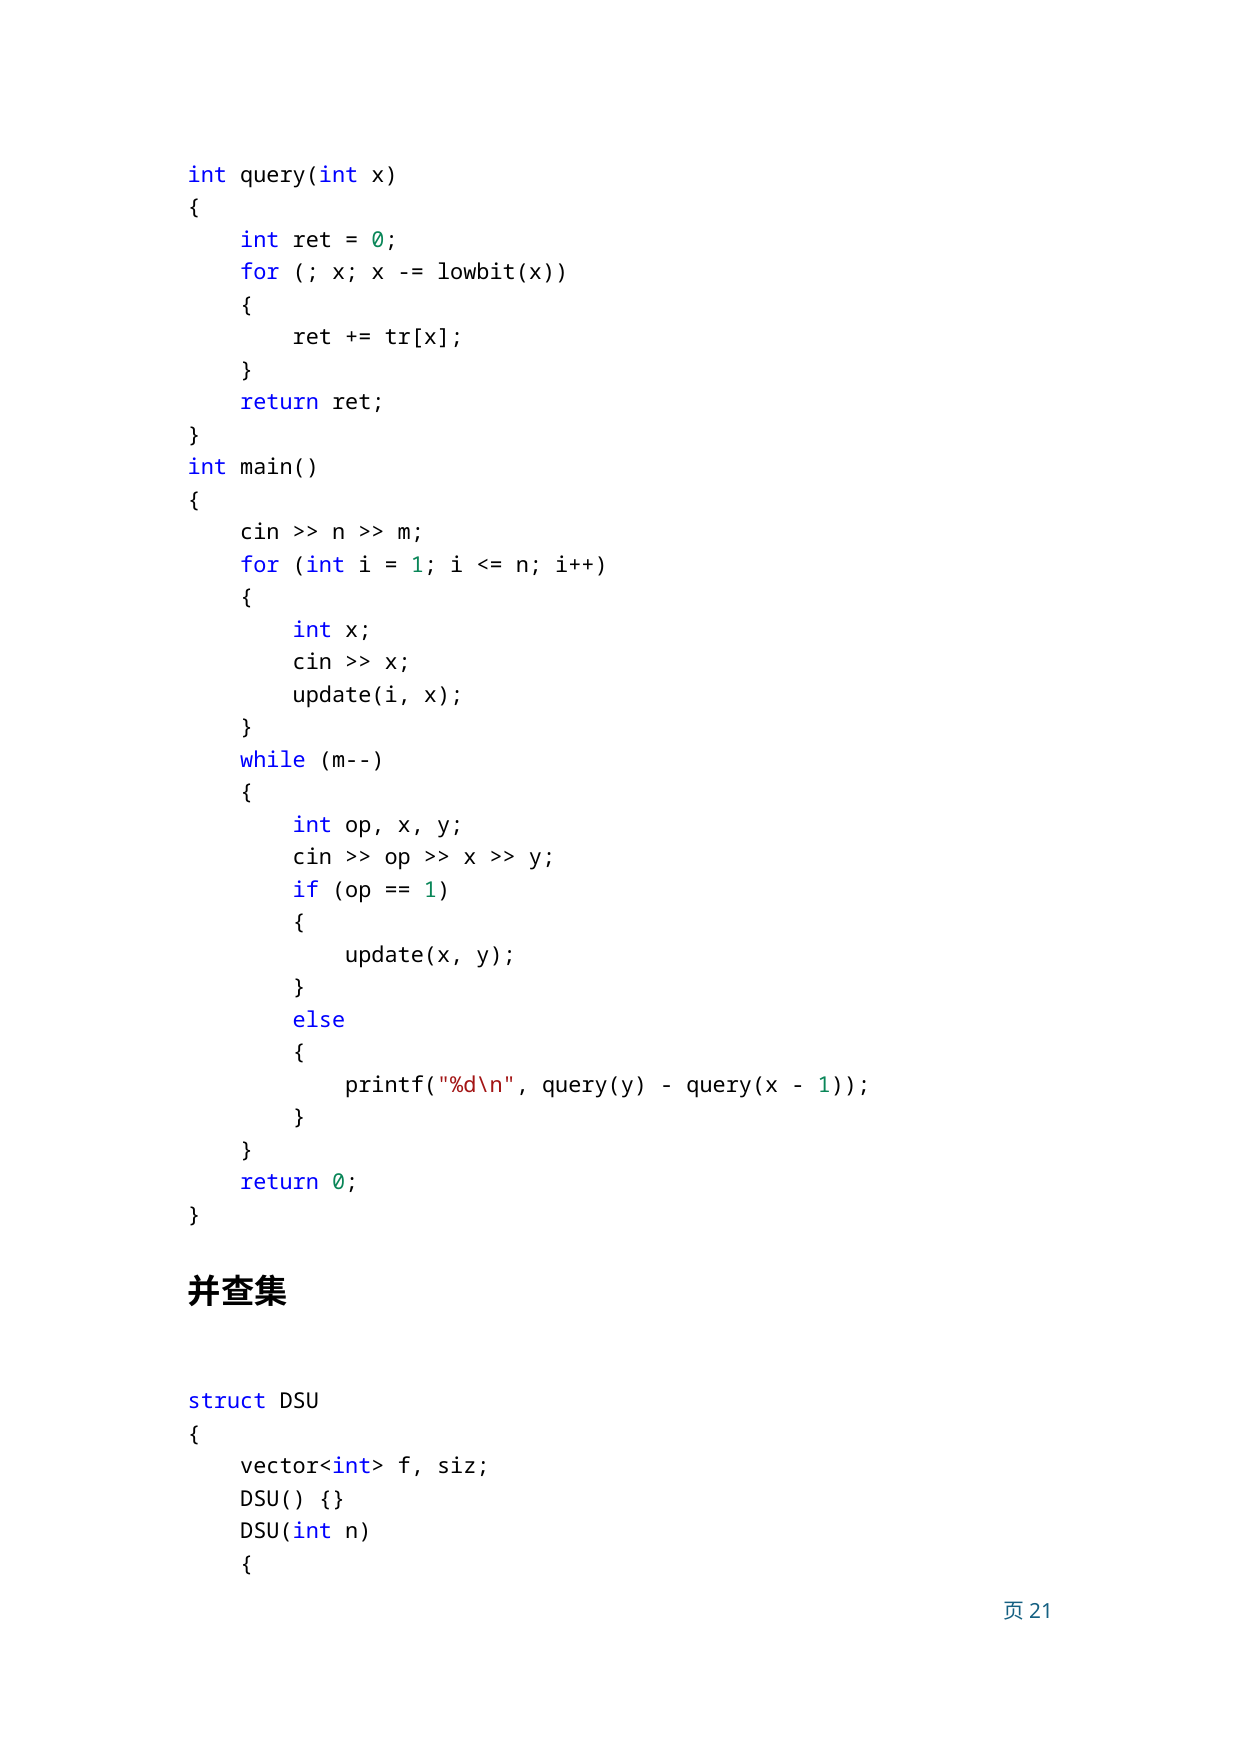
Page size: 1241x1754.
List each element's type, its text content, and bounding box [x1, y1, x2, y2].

text { [187, 1417, 1053, 1449]
text cin >> op >> x >> y; [187, 840, 1053, 872]
text int ret = 0; [187, 222, 1053, 255]
text { [187, 1547, 1053, 1579]
text { [187, 1035, 1053, 1067]
text } [187, 1132, 1053, 1165]
text } [187, 1100, 1053, 1132]
text return 0; [187, 1165, 1053, 1197]
text printf("%d\n", query(y) - query(x - 1)); [187, 1067, 1053, 1100]
text while (m--) [187, 742, 1053, 775]
text int op, x, y; [187, 807, 1053, 840]
text else [187, 1002, 1053, 1035]
text update(x, y); [187, 937, 1053, 970]
text return ret; [187, 385, 1053, 417]
text } [187, 417, 1053, 450]
text update(i, x); [187, 677, 1053, 710]
text { [187, 287, 1053, 320]
text int query(int x) [187, 157, 1053, 190]
text } [187, 710, 1053, 742]
text DSU(int n) [187, 1514, 1053, 1547]
text for (; x; x -= lowbit(x)) [187, 255, 1053, 287]
text cin >> x; [187, 645, 1053, 677]
text vector<int> f, siz; [187, 1449, 1053, 1482]
text } [187, 352, 1053, 385]
text { [187, 905, 1053, 937]
text { [187, 580, 1053, 612]
text if (op == 1) [187, 872, 1053, 905]
text { [187, 190, 1053, 222]
text int main() [187, 450, 1053, 482]
text } [187, 1197, 1053, 1230]
text DSU() {} [187, 1482, 1053, 1514]
text { [187, 775, 1053, 807]
text { [187, 482, 1053, 515]
text int x; [187, 612, 1053, 645]
text struct DSU [187, 1384, 1053, 1417]
subtitle 并查集 [187, 1257, 1053, 1322]
text ret += tr[x]; [187, 320, 1053, 352]
text cin >> n >> m; [187, 515, 1053, 547]
text } [187, 970, 1053, 1002]
text for (int i = 1; i <= n; i++) [187, 547, 1053, 580]
